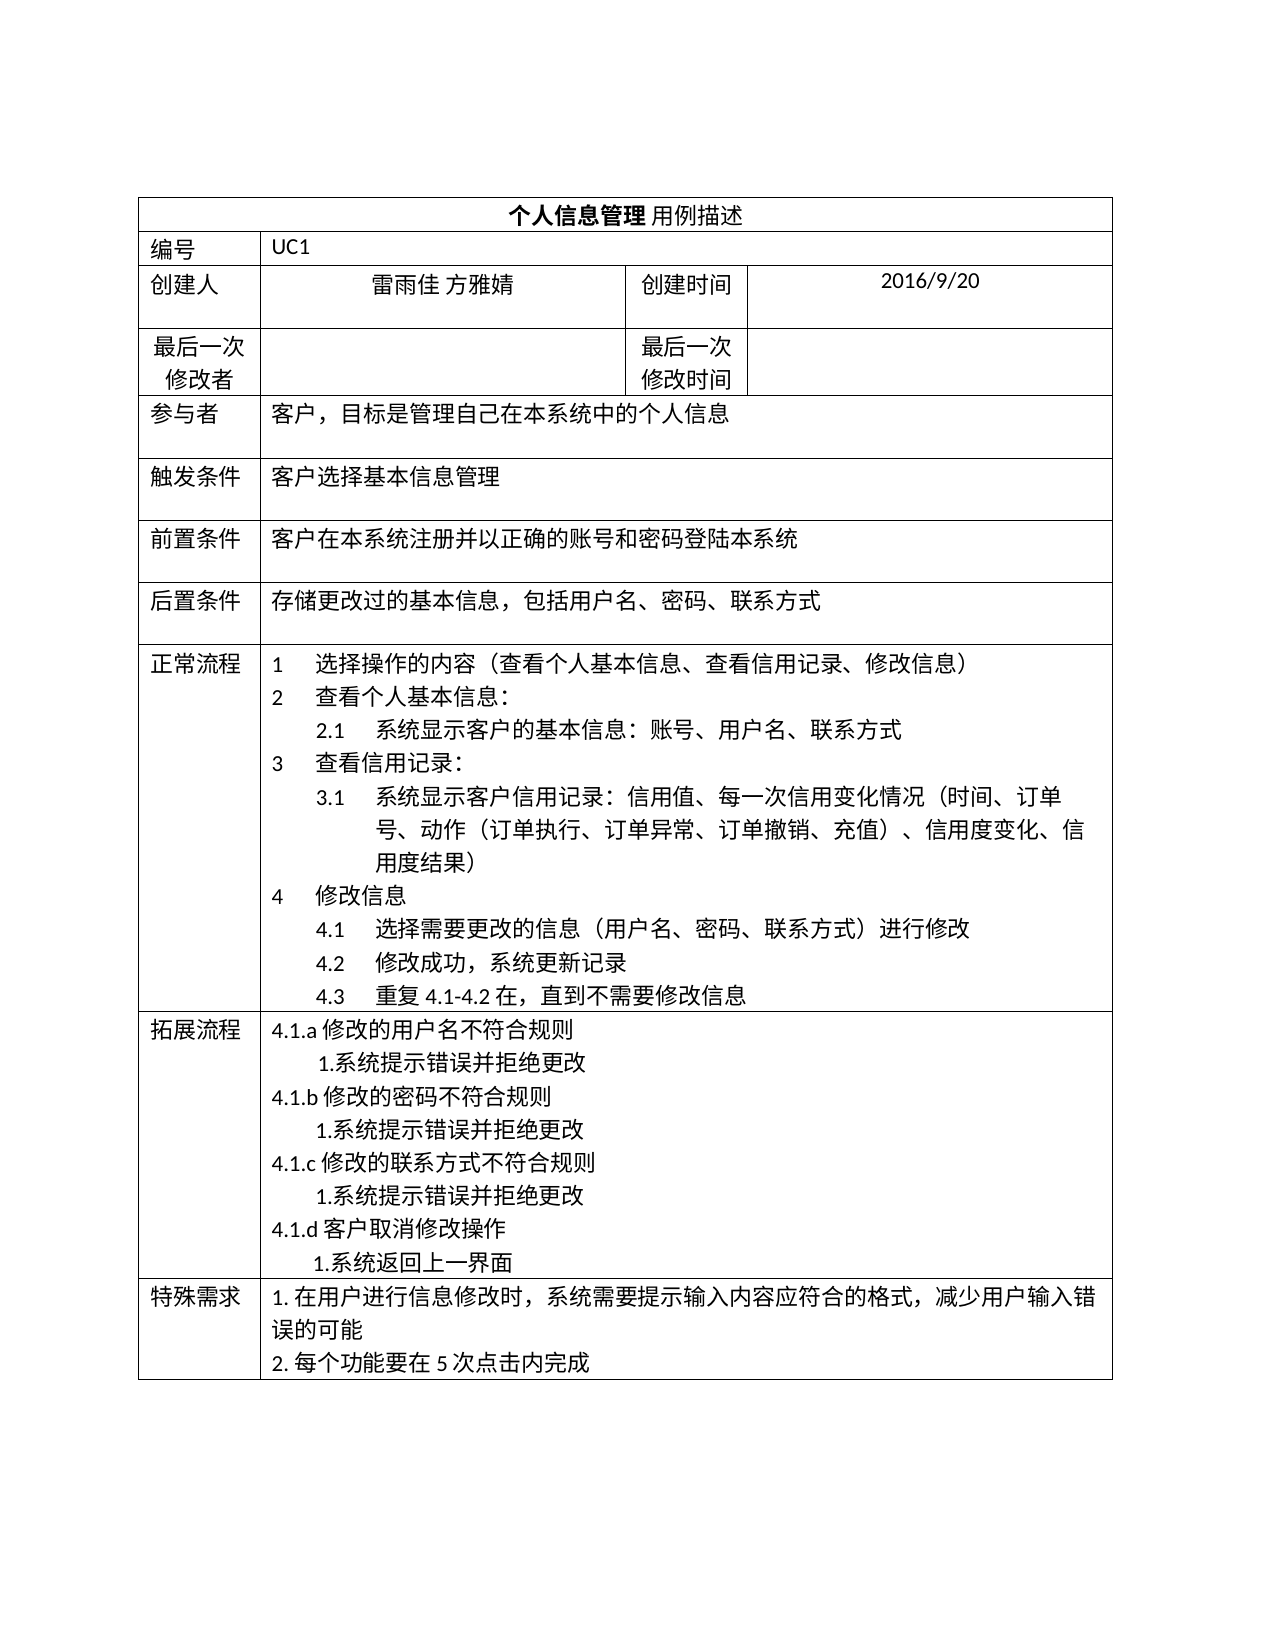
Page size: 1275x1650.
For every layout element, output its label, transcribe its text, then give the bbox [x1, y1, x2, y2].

table_cell 参与者 [139, 396, 260, 457]
table_cell 编号 [139, 232, 260, 265]
table_cell UC1 [261, 232, 1112, 265]
table_cell 客户在本系统注册并以正确的账号和密码登陆本系统 [261, 521, 1112, 582]
table_cell 最后一次修改者 [139, 329, 260, 395]
table_cell 4.1.a 修改的用户名不符合规则 1.系统提示错误并拒绝更改 4.1.b 修改的密码不符合规则 1.系统提示错误并拒绝更改 4.1.c 修改的联系方式不符合规则 1.系统提示错误并拒绝更改 4.1.d 客户取消修改操作 1.系统返回上一界面 [261, 1012, 1112, 1278]
table_cell 存储更改过的基本信息，包括用户名、密码、联系方式 [261, 583, 1112, 644]
table_cell 创建人 [139, 266, 260, 328]
table_cell 前置条件 [139, 521, 260, 582]
table_cell 2016/9/20 [748, 266, 1112, 328]
table_cell 触发条件 [139, 459, 260, 520]
table_cell 选择操作的内容（查看个人基本信息、查看信用记录、修改信息） 查看个人基本信息： 系统显示客户的基本信息：账号、用户名、联系方式 查看信用记录： 系统显示客户信用记录：信用值、每一次信用变化情况（时间、订单号、动作（订单执行、订单异常、订单撤销、充值）、信用度变化、信用度结果） 修改信息 选择需要更改的信息（用户名、密码、联系方式）进行修改 修改成功，系统更新记录 重复4.1-4.2在，直到不需要修改信息 [261, 645, 1112, 1011]
table_header 个人信息管理 用例描述 [139, 198, 1112, 231]
table_cell 创建时间 [626, 266, 747, 328]
table_cell [261, 329, 625, 395]
table_cell 后置条件 [139, 583, 260, 644]
table_cell [748, 329, 1112, 395]
table_cell 拓展流程 [139, 1012, 260, 1278]
table_cell 1. 在用户进行信息修改时，系统需要提示输入内容应符合的格式，减少用户输入错误的可能 2. 每个功能要在5次点击内完成 [261, 1279, 1112, 1378]
table_cell 最后一次修改时间 [626, 329, 747, 395]
table_cell 正常流程 [139, 645, 260, 1011]
table_cell 客户选择基本信息管理 [261, 459, 1112, 520]
table_cell 客户，目标是管理自己在本系统中的个人信息 [261, 396, 1112, 457]
table_cell 雷雨佳 方雅婧 [261, 266, 625, 328]
table_cell 特殊需求 [139, 1279, 260, 1378]
